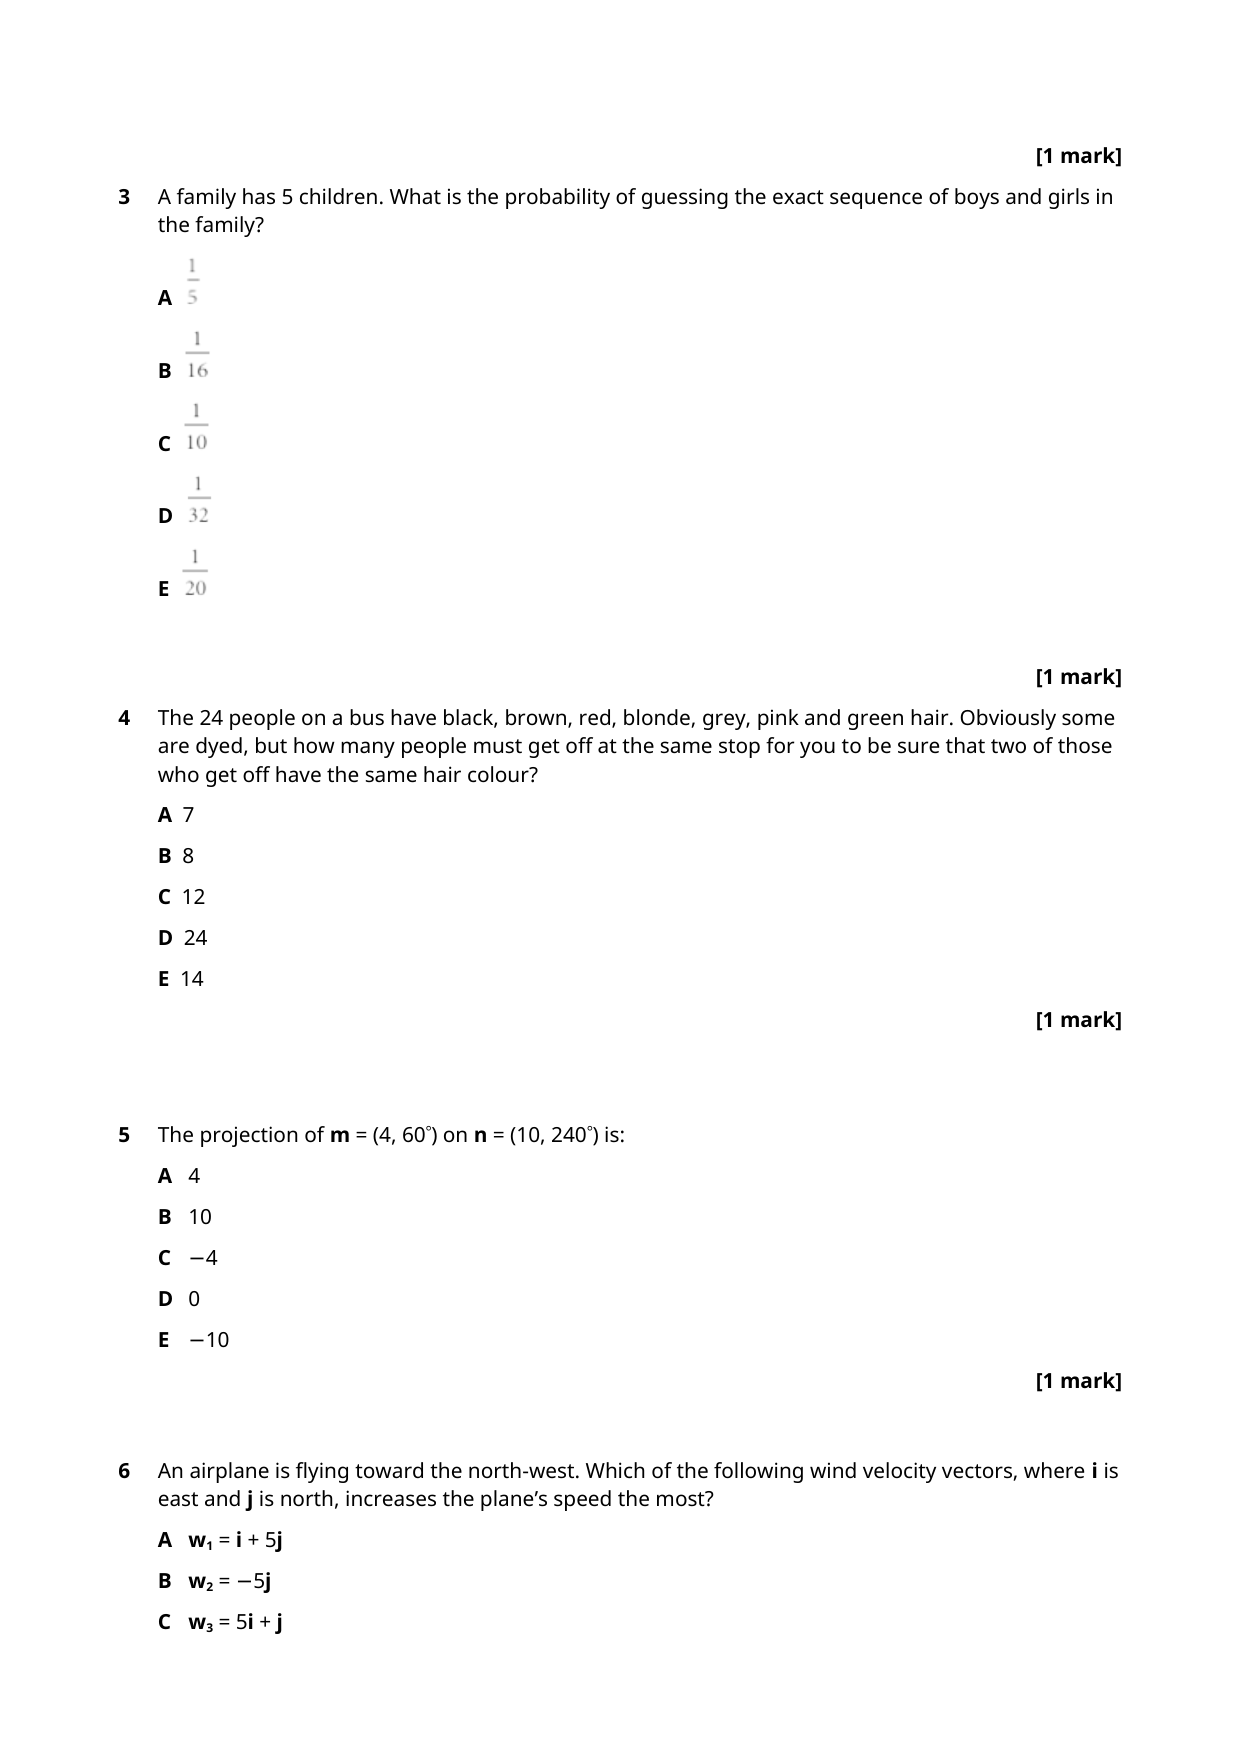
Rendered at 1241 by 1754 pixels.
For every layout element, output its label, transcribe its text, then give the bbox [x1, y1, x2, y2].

text [1 mark] [158, 662, 1122, 690]
text 6 An airplane is flying toward the north-west. Which of the following wind velocity vectors, where i is east and j is north, increases the plane’s speed the most? [118, 1456, 1122, 1513]
text A 7 [158, 801, 1122, 829]
text A 4 [158, 1161, 1122, 1190]
text 5 The projection of m = (4, 60) on n = (10, 240) is: [118, 1121, 1122, 1149]
text E 14 [158, 964, 1122, 993]
text C [158, 397, 1122, 457]
text C w3 = 5i + j [158, 1607, 1122, 1636]
text B [158, 324, 1122, 384]
text 4 The 24 people on a bus have black, brown, red, blonde, grey, pink and green hair. Obviously some are dyed, but how many people must get off at the same stop for you to be sure that two of those who get off have the same hair colour? [118, 703, 1122, 788]
text E [158, 542, 1122, 603]
text B 8 [158, 842, 1122, 870]
text B w2 = −5j [158, 1566, 1122, 1595]
text A w1 = i + 5j [158, 1525, 1122, 1554]
text [1 mark] [158, 141, 1122, 169]
text D 0 [158, 1284, 1122, 1313]
text C −4 [158, 1243, 1122, 1272]
text [1 mark] [158, 1005, 1122, 1034]
text E −10 [158, 1325, 1122, 1354]
text 3 A family has 5 children. What is the probability of guessing the exact sequence of boys and girls in the family? [118, 182, 1122, 239]
text D [158, 470, 1122, 530]
text C 12 [158, 882, 1122, 911]
text A [158, 251, 1122, 312]
text B 10 [158, 1202, 1122, 1231]
list [1 mark] [148, 1366, 1122, 1394]
text D 24 [158, 923, 1122, 952]
